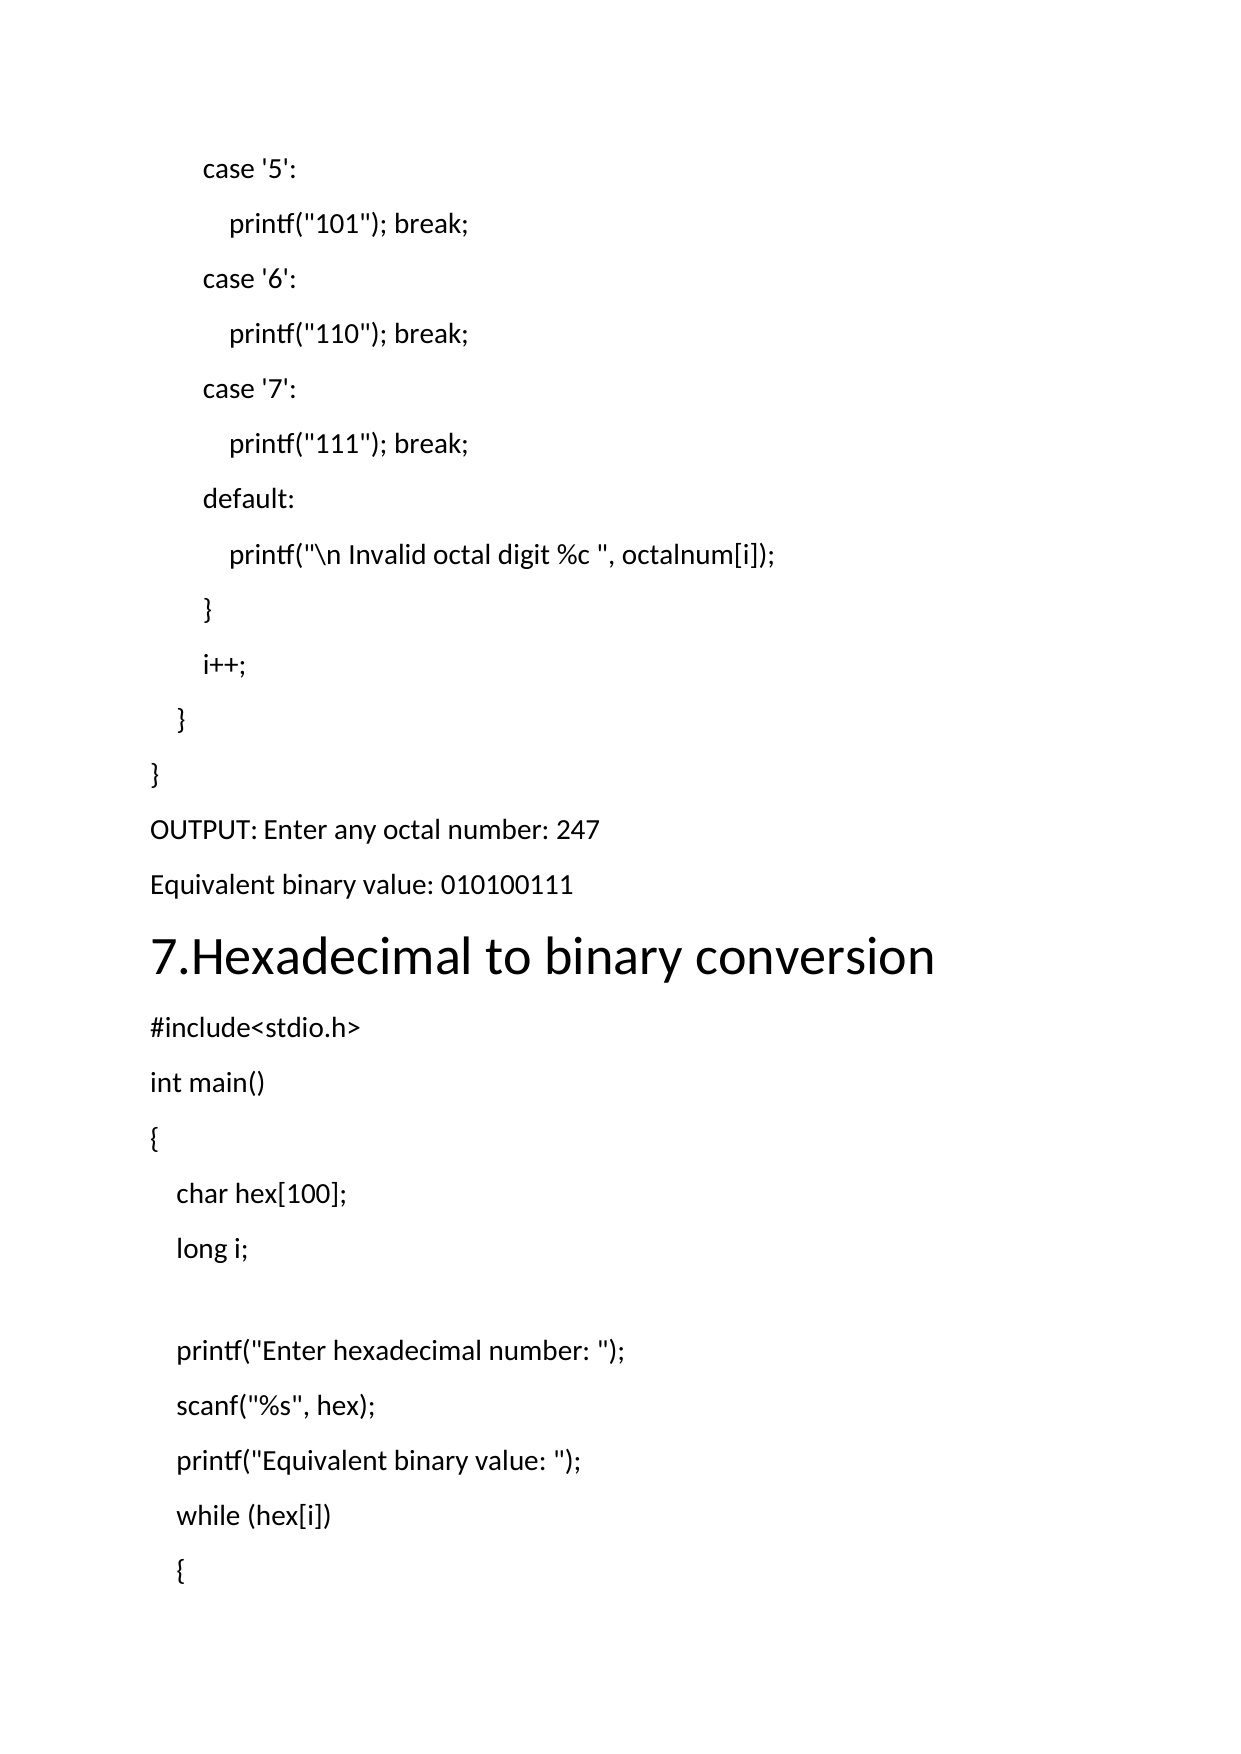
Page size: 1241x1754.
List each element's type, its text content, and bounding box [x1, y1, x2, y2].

text { [150, 1120, 1090, 1155]
text printf("Enter hexadecimal number: "); [150, 1332, 1090, 1367]
text default: [150, 481, 1090, 516]
text case '6': [150, 260, 1090, 296]
text OUTPUT: Enter any octal number: 247 [150, 811, 1090, 847]
text } [150, 591, 1090, 626]
text Equivalent binary value: 010100111 [150, 866, 1090, 902]
text #include<stdio.h> [150, 1009, 1090, 1045]
text 7.Hexadecimal to binary conversion [150, 921, 1090, 988]
text printf("101"); break; [150, 205, 1090, 241]
text } [150, 756, 1090, 792]
text long i; [150, 1230, 1090, 1266]
text printf("111"); break; [150, 426, 1090, 461]
text int main() [150, 1064, 1090, 1100]
text printf("\n Invalid octal digit %c ", octalnum[i]); [150, 536, 1090, 571]
text i++; [150, 646, 1090, 682]
text while (hex[i]) [150, 1497, 1090, 1533]
text char hex[100]; [150, 1175, 1090, 1210]
text printf("110"); break; [150, 315, 1090, 351]
text { [150, 1552, 1090, 1588]
text case '5': [150, 150, 1090, 186]
text scanf("%s", hex); [150, 1387, 1090, 1423]
text case '7': [150, 370, 1090, 406]
text } [150, 701, 1090, 737]
text printf("Equivalent binary value: "); [150, 1442, 1090, 1478]
